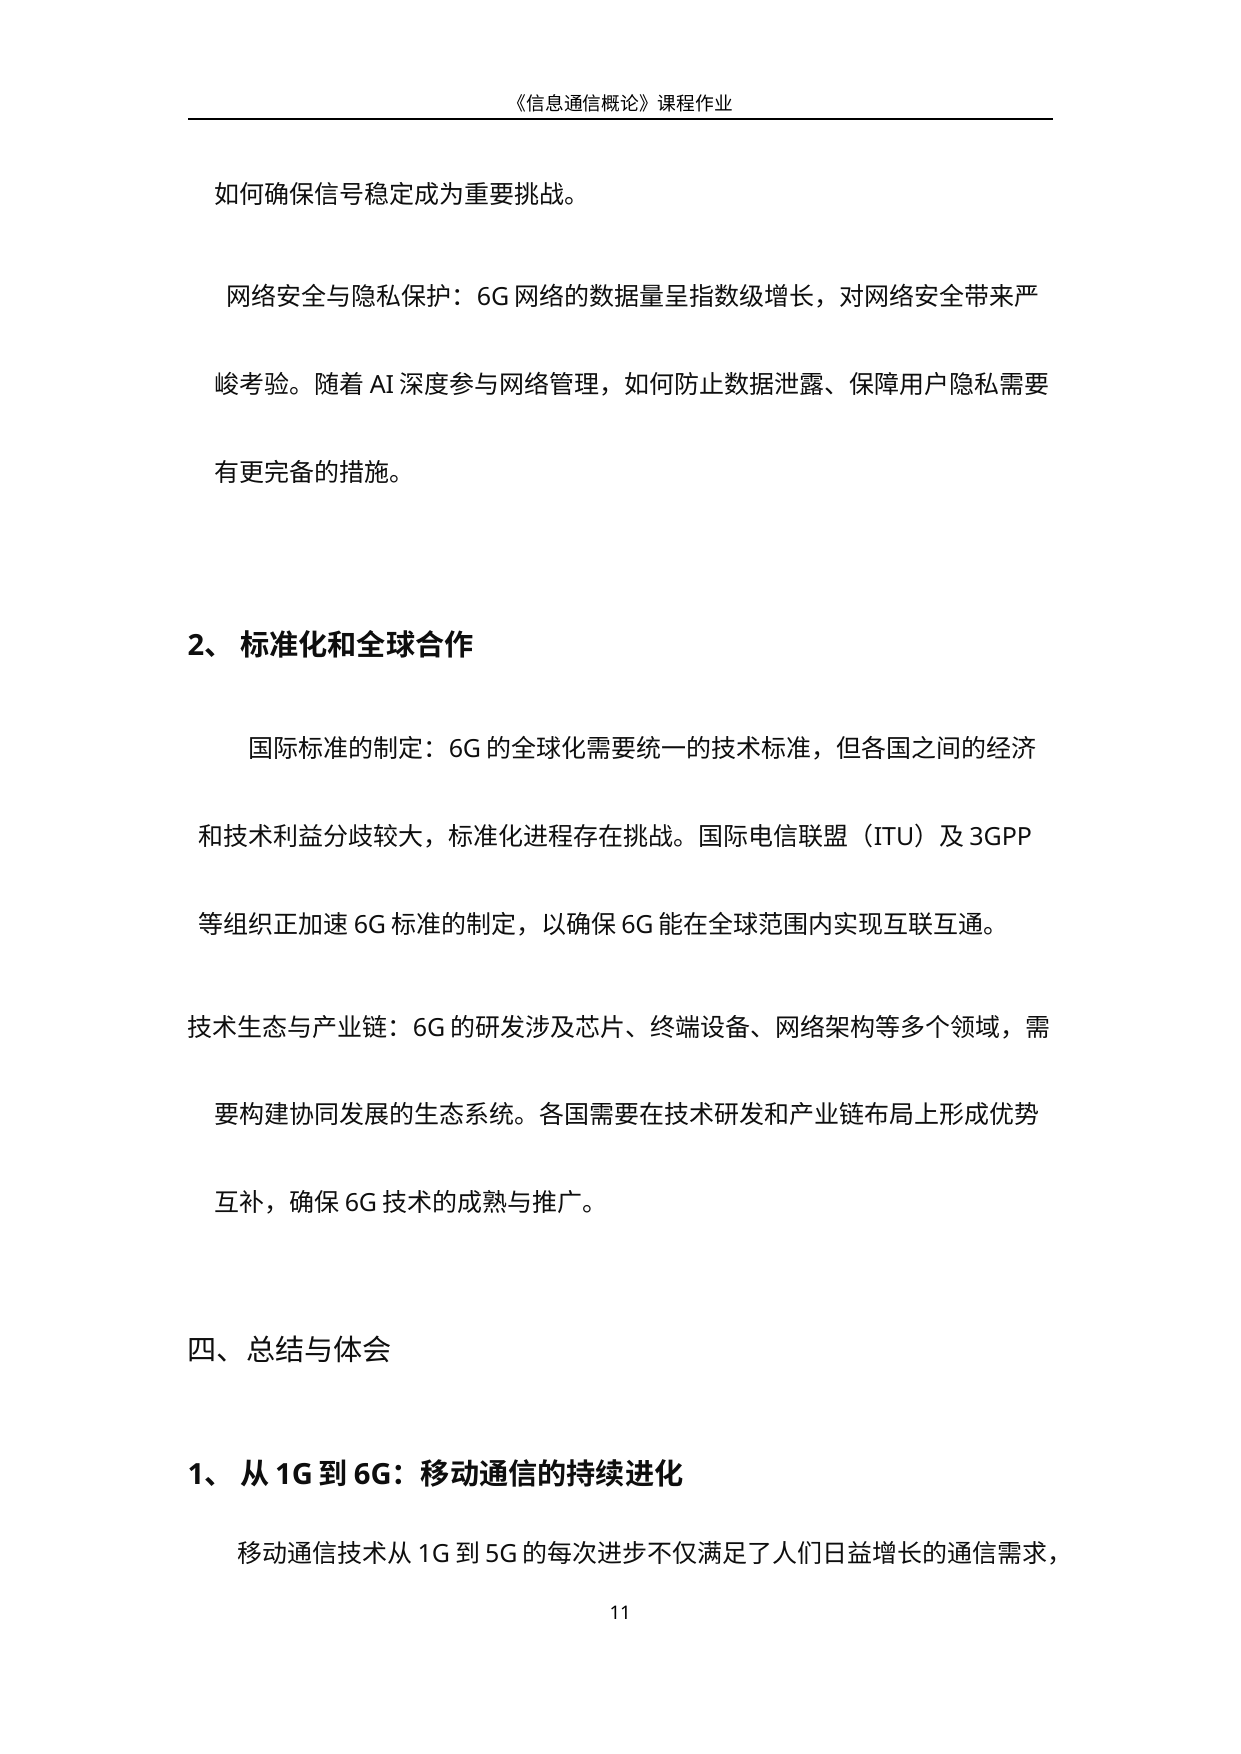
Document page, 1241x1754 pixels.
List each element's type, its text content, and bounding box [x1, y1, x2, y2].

text 四、总结与体会 [187, 1315, 1053, 1380]
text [187, 1519, 1053, 1584]
text 1、 从1G到6G：移动通信的持续进化 [187, 1439, 1053, 1504]
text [187, 160, 1053, 225]
text 国际标准的制定：6G的全球化需要统一的技术标准，但各国之间的经济和技术利益分歧较大，标准化进程存在挑战。国际电信联盟（ITU）及3GPP等组织正加速6G标准的制定，以确保6G能在全球范围内实现互联互通。 [198, 714, 1053, 955]
text 2、 标准化和全球合作 [187, 610, 1053, 675]
text 技术生态与产业链：6G的研发涉及芯片、终端设备、网络架构等多个领域，需要构建协同发展的生态系统。各国需要在技术研发和产业链布局上形成优势互补，确保6G技术的成熟与推广。 [187, 993, 1053, 1233]
text 网络安全与隐私保护：6G网络的数据量呈指数级增长，对网络安全带来严峻考验。随着AI深度参与网络管理，如何防止数据泄露、保障用户隐私需要有更完备的措施。 [187, 262, 1053, 503]
